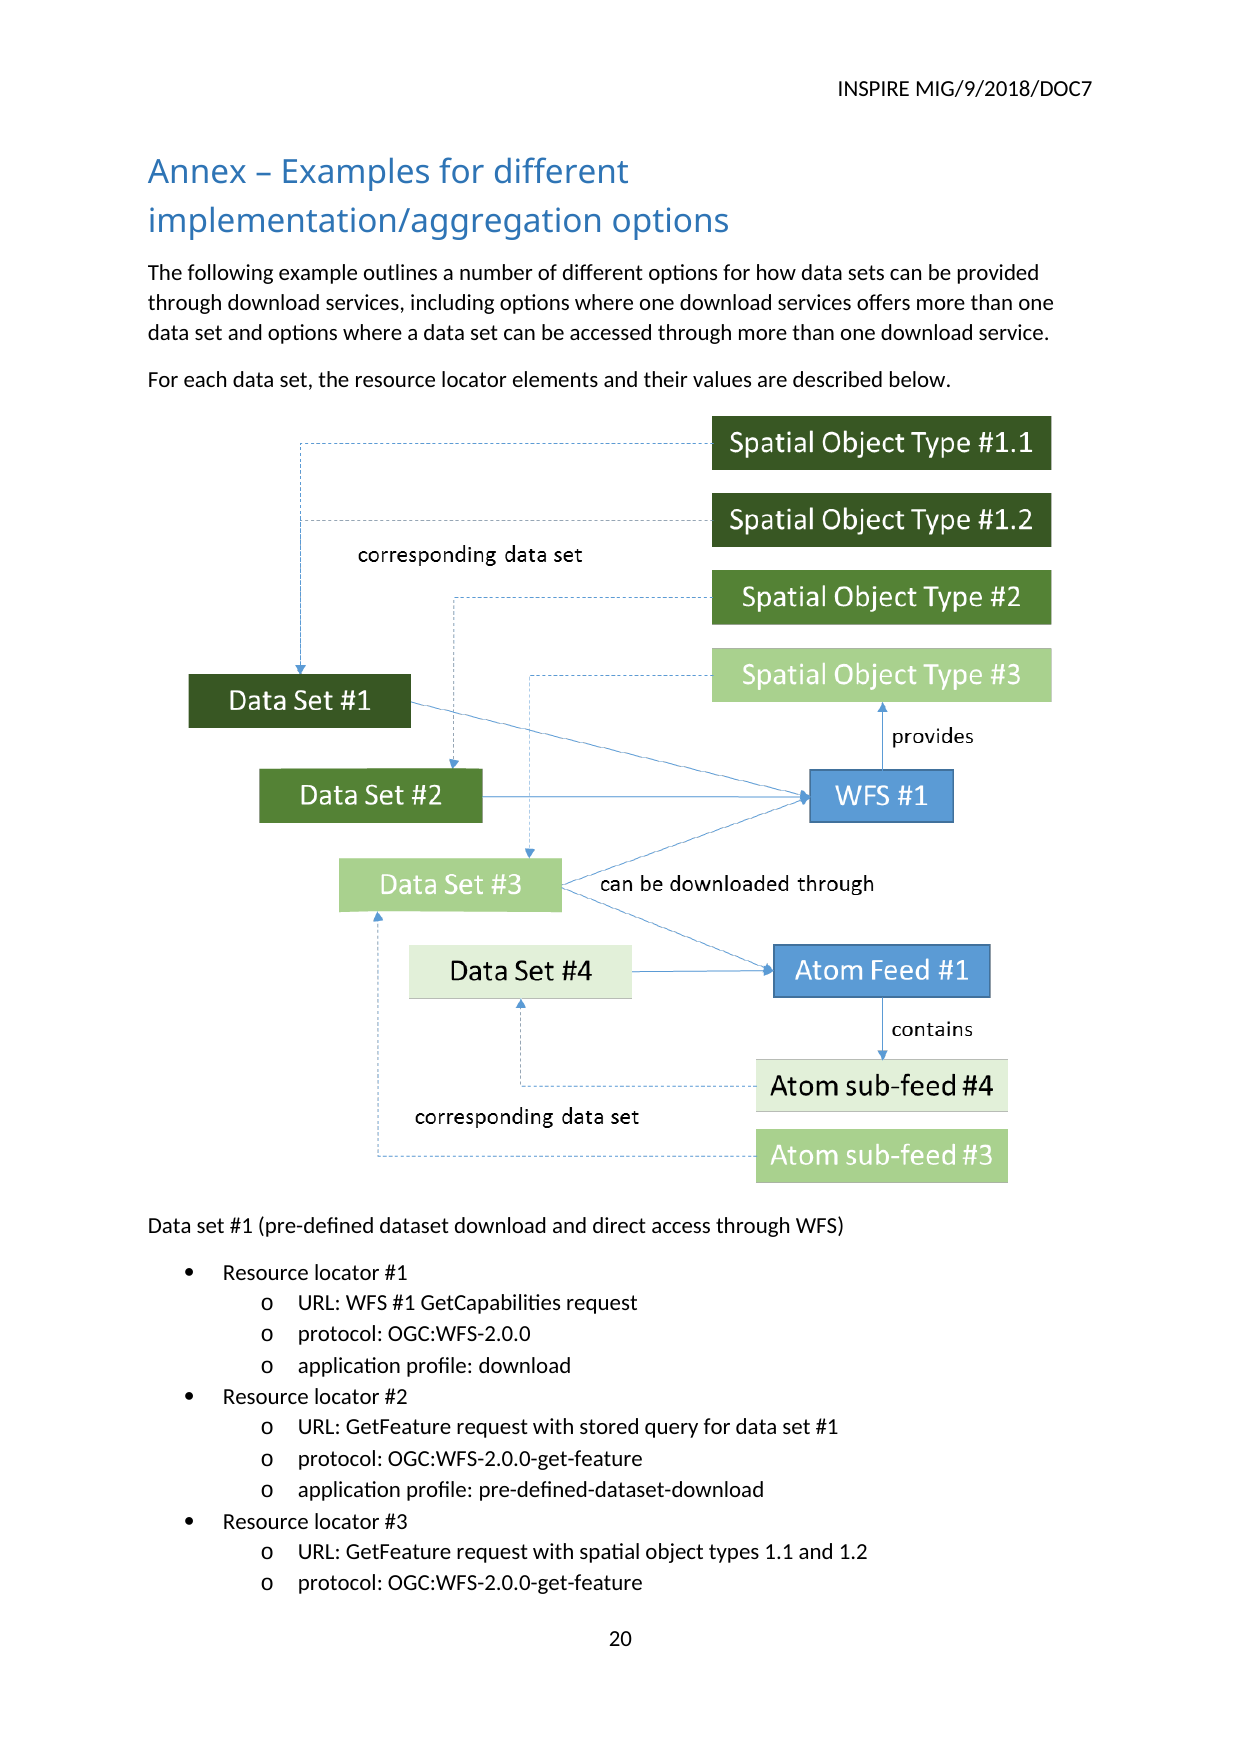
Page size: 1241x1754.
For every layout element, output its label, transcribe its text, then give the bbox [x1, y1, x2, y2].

list URL: WFS #1 GetCapabilities request [260, 1288, 1092, 1317]
text The following example outlines a number of different options for how data sets can be provided through download services, including options where one download services offers more than one data set and options where a data set can be accessed through more than one download service. [148, 258, 1092, 347]
list protocol: OGC:WFS-2.0.0-get-feature [260, 1444, 1092, 1473]
list Resource locator #2 [185, 1382, 1092, 1410]
list URL: GetFeature request with spatial object types 1.1 and 1.2 [260, 1537, 1092, 1566]
list Resource locator #1 [185, 1258, 1092, 1286]
picture [188, 412, 1052, 1192]
list Resource locator #3 [185, 1507, 1092, 1535]
list protocol: OGC:WFS-2.0.0 [260, 1319, 1092, 1348]
list application profile: pre-defined-dataset-download [260, 1475, 1092, 1504]
list application profile: download [260, 1351, 1092, 1380]
list protocol: OGC:WFS-2.0.0-get-feature [260, 1568, 1092, 1598]
list URL: GetFeature request with stored query for data set #1 [260, 1412, 1092, 1442]
text For each data set, the resource locator elements and their values are described below. [148, 365, 1092, 393]
text Data set #1 (pre-defined dataset download and direct access through WFS) [148, 1211, 1092, 1239]
subtitle Annex – Examples for different implementation/aggregation options [148, 148, 1092, 242]
